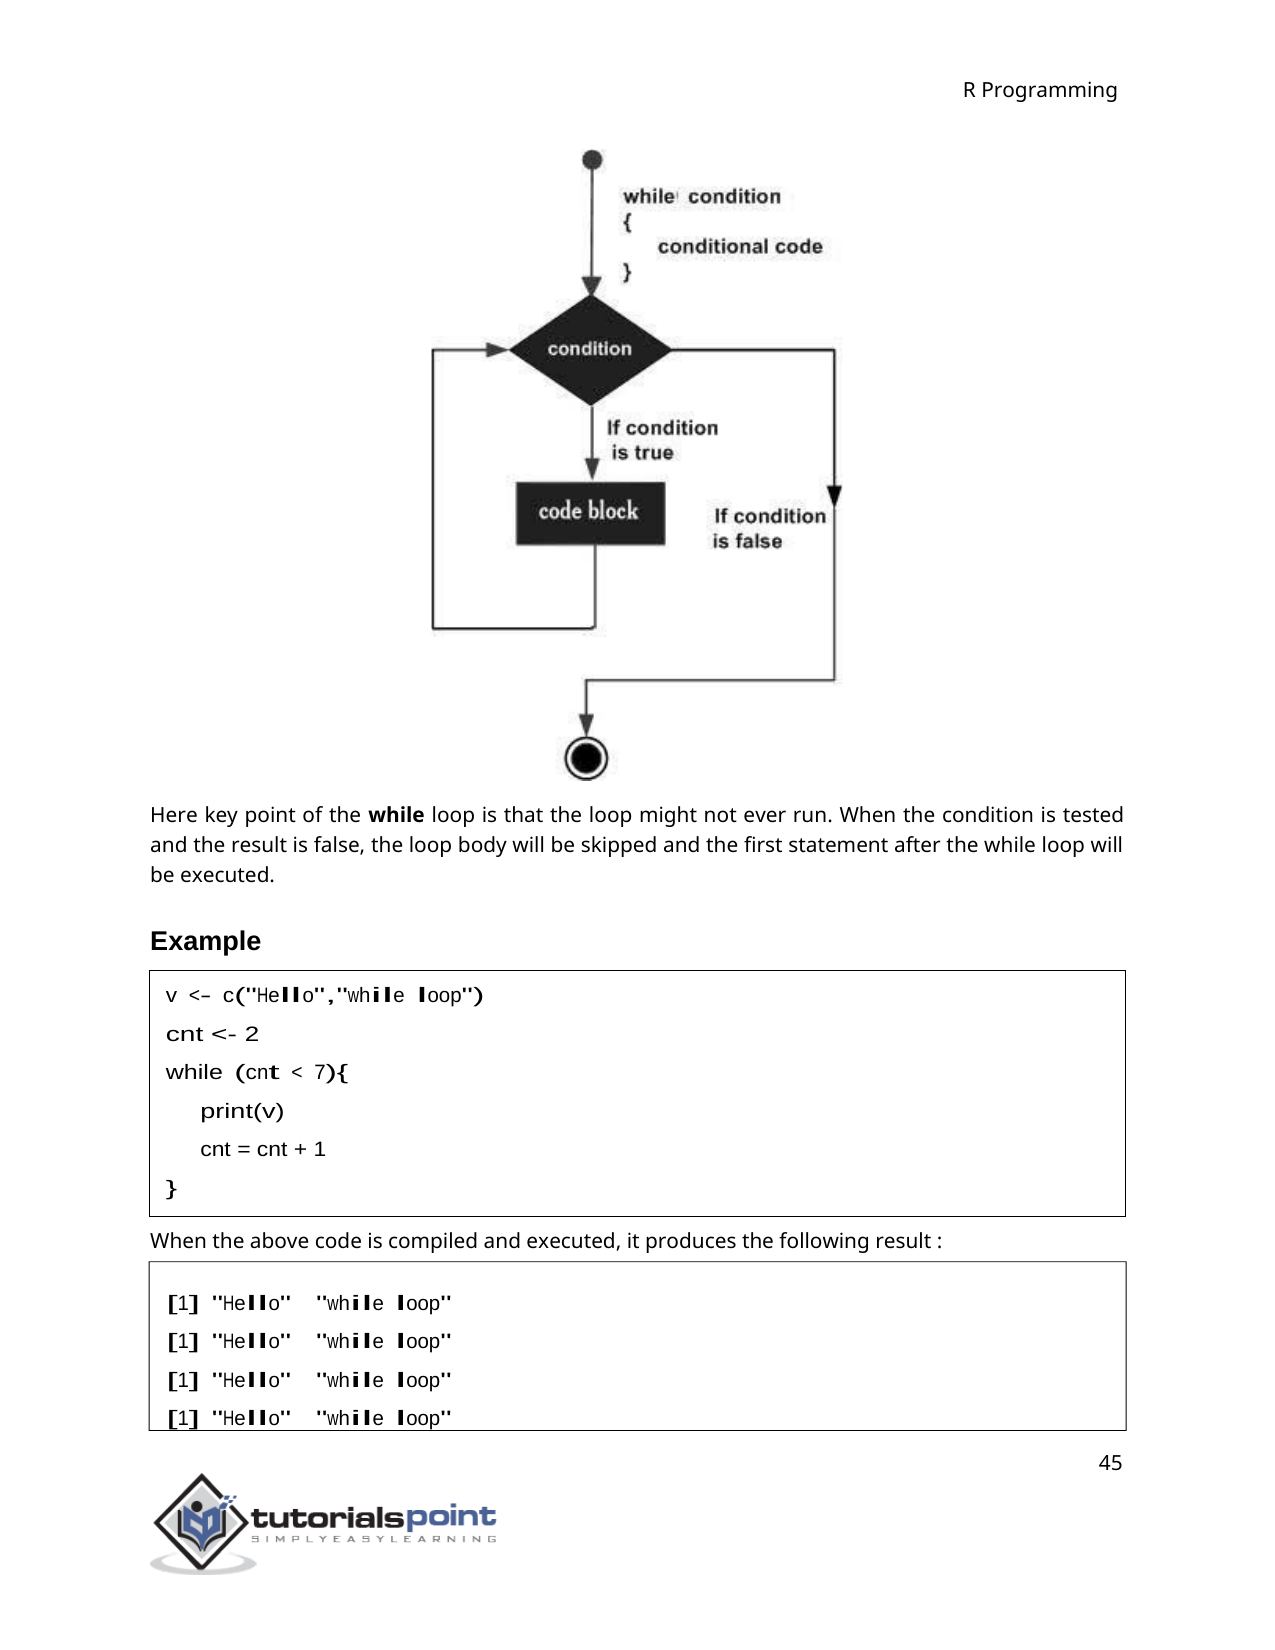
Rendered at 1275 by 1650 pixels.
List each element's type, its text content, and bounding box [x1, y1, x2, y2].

table_cell "Hello" [206, 1363, 303, 1402]
table_cell "while [303, 1363, 389, 1402]
table_header "while [303, 1295, 389, 1324]
table_cell [1] [161, 1402, 206, 1431]
table_cell [1] [161, 1363, 206, 1402]
table_cell [1] [161, 1324, 206, 1363]
table_cell loop" [389, 1402, 457, 1431]
table_cell "Hello" [206, 1324, 303, 1363]
table_cell loop" [389, 1363, 457, 1402]
subtitle Example [150, 925, 1275, 957]
table_cell "while [303, 1324, 389, 1363]
table_cell loop" [389, 1324, 457, 1363]
table_cell "while [303, 1402, 389, 1431]
table_header loop" [389, 1295, 457, 1324]
table_cell "Hello" [206, 1402, 303, 1431]
text When the above code is compiled and executed, it produces the following result : [150, 966, 1275, 1254]
table_header "Hello" [206, 1295, 303, 1324]
picture [431, 149, 843, 781]
text Here key point of the while loop is that the loop might not ever run. When the condition is tested and the result is false, the loop body will be skipped and the first statement after the while loop will be executed. [150, 800, 1125, 888]
table_header [1] [161, 1295, 206, 1324]
picture [150, 1473, 497, 1575]
